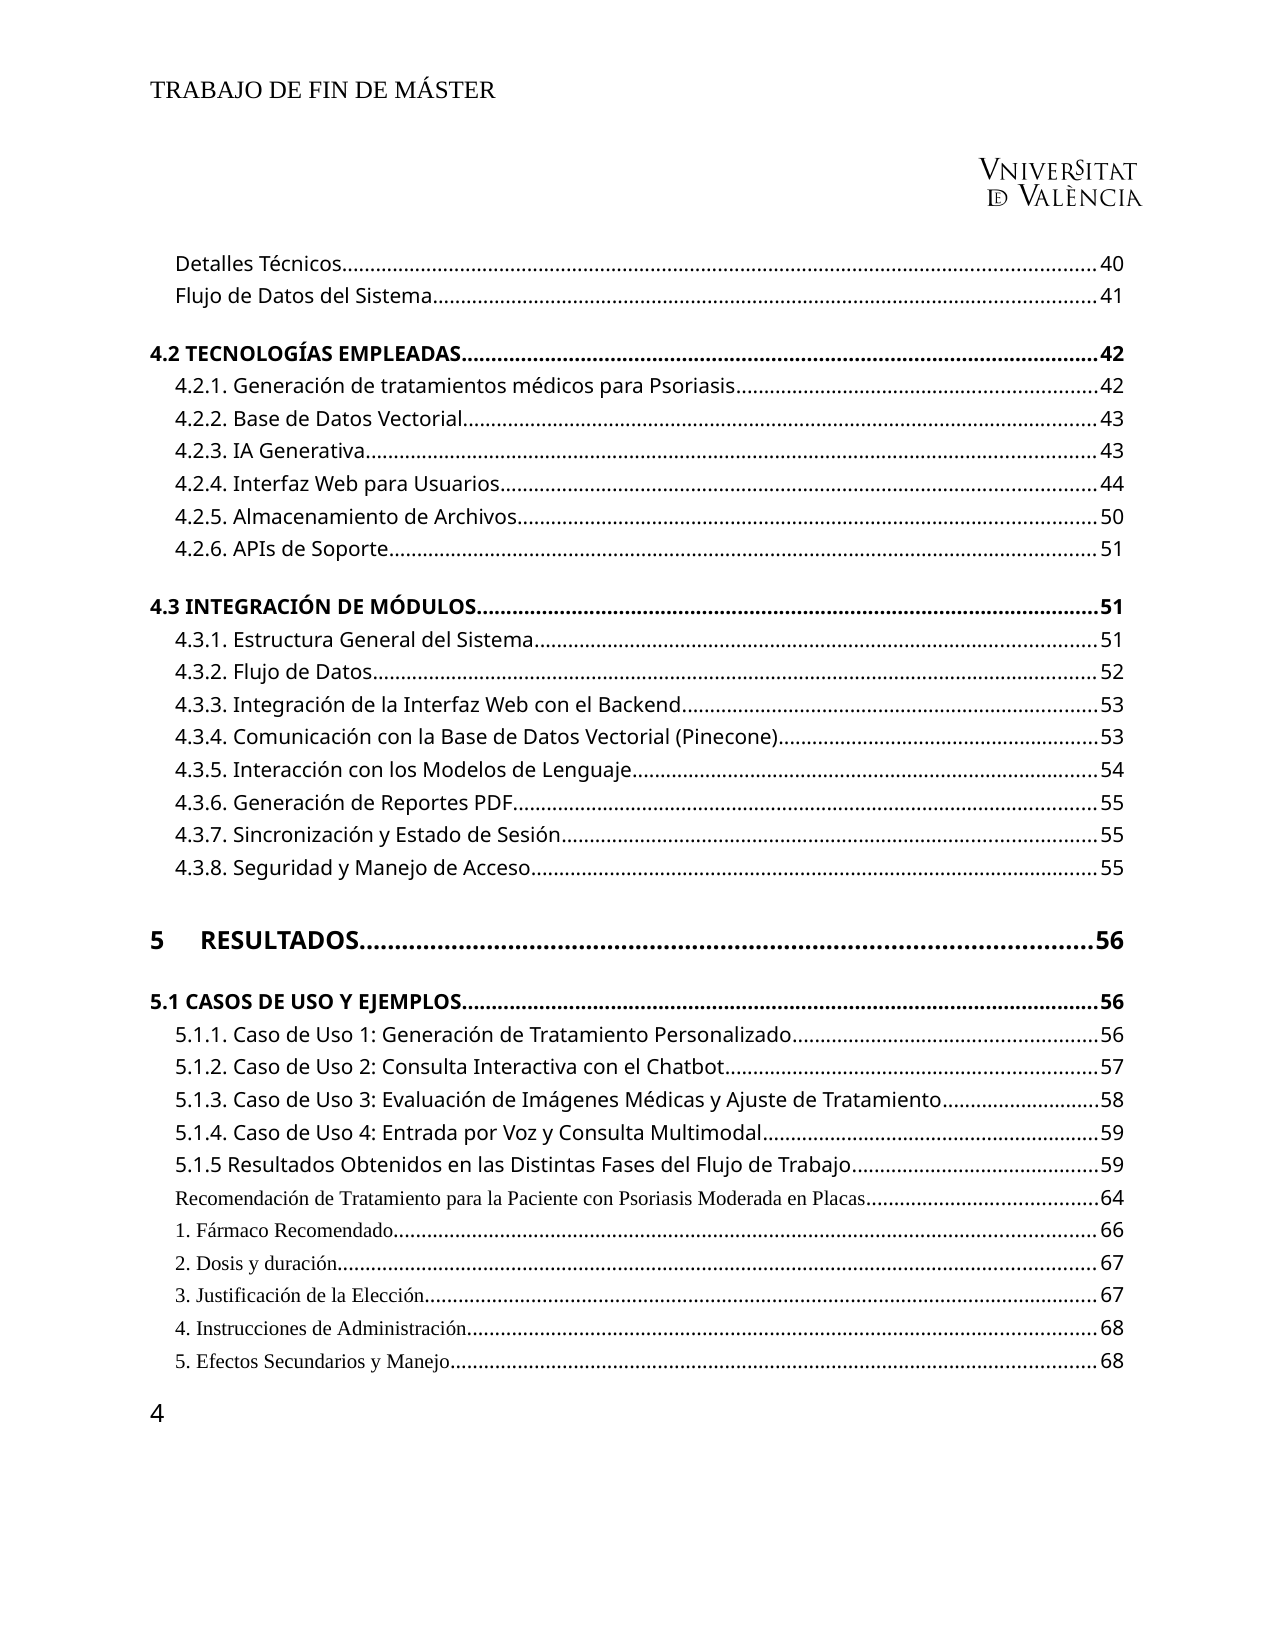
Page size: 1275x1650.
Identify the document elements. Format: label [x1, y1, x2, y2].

picture [968, 146, 1153, 218]
